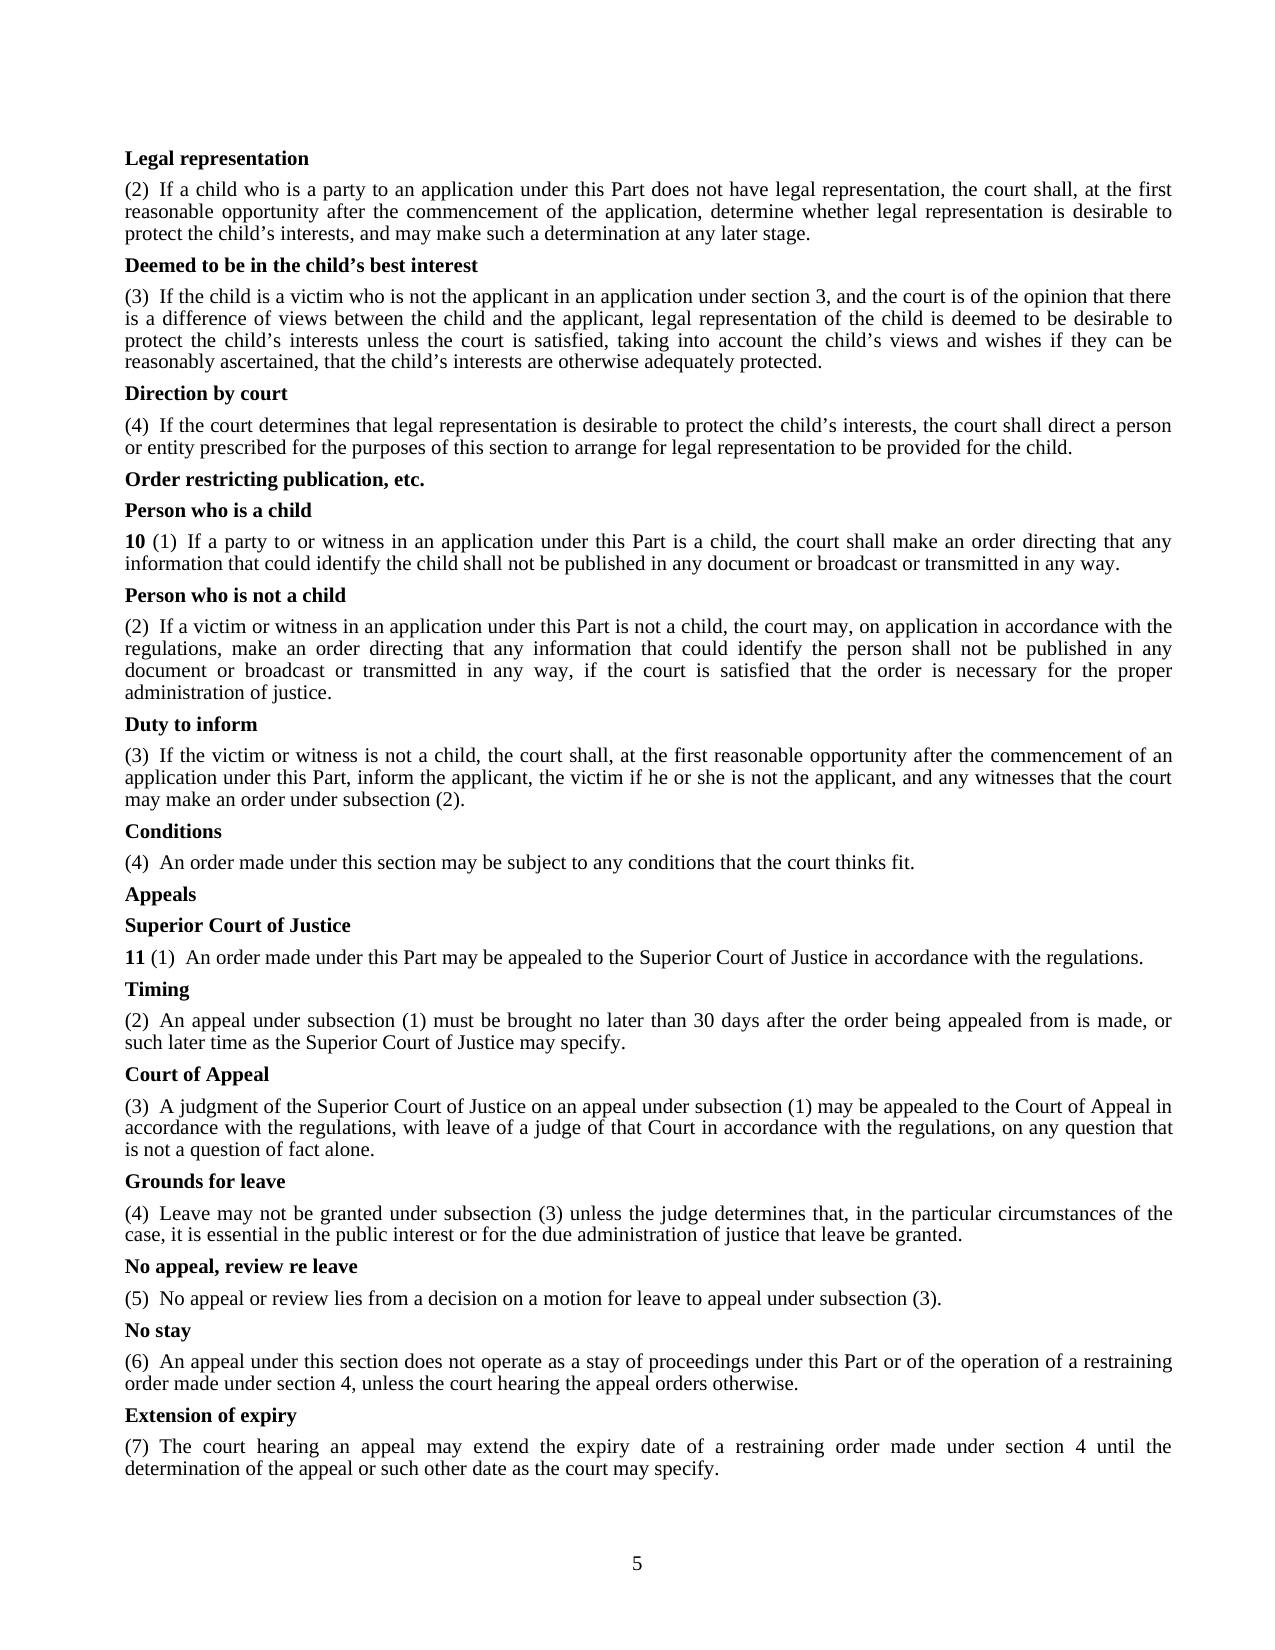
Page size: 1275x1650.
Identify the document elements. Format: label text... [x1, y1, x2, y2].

text Person who is a child [124, 502, 1174, 521]
text (3) If the victim or witness is not a child, the court shall, at the first reasonable opportunity after the commencement of an application under this Part, inform the applicant, the victim if he or she is not the applicant, and any witnesses that the court may make an order under subsection (2). [124, 745, 1174, 811]
text Appeals [124, 887, 1174, 905]
text Grounds for leave [124, 1173, 1174, 1192]
text Direction by court [124, 386, 1174, 404]
text (2) If a child who is a party to an application under this Part does not have legal representation, the court shall, at the first reasonable opportunity after the commencement of the application, determine whether legal representation is desirable to protect the child’s interests, and may make such a determination at any later stage. [124, 179, 1174, 244]
text Timing [124, 981, 1174, 1000]
text (4) If the court determines that legal representation is desirable to protect the child’s interests, the court shall direct a person or entity prescribed for the purposes of this section to arrange for legal representation to be provided for the child. [124, 415, 1174, 458]
text (2) If a victim or witness in an application under this Part is not a child, the court may, on application in accordance with the regulations, make an order directing that any information that could identify the person shall not be published in any document or broadcast or transmitted in any way, if the court is satisfied that the order is necessary for the proper administration of justice. [124, 617, 1174, 704]
text (2) An appeal under subsection (1) must be brought no later than 30 days after the order being appealed from is made, or such later time as the Superior Court of Justice may specify. [124, 1010, 1174, 1054]
text (4) Leave may not be granted under subsection (3) unless the judge determines that, in the particular circumstances of the case, it is essential in the public interest or for the due administration of justice that leave be granted. [124, 1203, 1174, 1246]
text Duty to inform [124, 716, 1174, 735]
text (7) The court hearing an appeal may extend the expiry date of a restraining order made under section 4 until the determination of the appeal or such other date as the court may specify. [124, 1436, 1174, 1480]
text Superior Court of Justice [124, 918, 1174, 937]
text Legal representation [124, 150, 1174, 169]
text Person who is not a child [124, 587, 1174, 606]
text (3) A judgment of the Superior Court of Justice on an appeal under subsection (1) may be appealed to the Court of Appeal in accordance with the regulations, with leave of a judge of that Court in accordance with the regulations, on any question that is not a question of fact alone. [124, 1096, 1174, 1161]
text 11 (1) An order made under this Part may be appealed to the Superior Court of Justice in accordance with the regulations. [124, 947, 1174, 969]
text No appeal, review re leave [124, 1259, 1174, 1277]
text Conditions [124, 823, 1174, 842]
text 10 (1) If a party to or witness in an application under this Part is a child, the court shall make an order directing that any information that could identify the child shall not be published in any document or broadcast or transmitted in any way. [124, 531, 1174, 575]
text Deemed to be in the child’s best interest [124, 257, 1174, 276]
text Extension of expiry [124, 1407, 1174, 1426]
text (4) An order made under this section may be subject to any conditions that the court thinks fit. [124, 852, 1174, 874]
text (5) No appeal or review lies from a decision on a motion for leave to appeal under subsection (3). [124, 1288, 1174, 1309]
text Order restricting publication, etc. [124, 471, 1174, 490]
text (3) If the child is a victim who is not the applicant in an application under section 3, and the court is of the opinion that there is a difference of views between the child and the applicant, legal representation of the child is deemed to be desirable to protect the child’s interests unless the court is satisfied, taking into account the child’s views and wishes if they can be reasonably ascertained, that the child’s interests are otherwise adequately protected. [124, 286, 1174, 373]
text No stay [124, 1322, 1174, 1341]
text Court of Appeal [124, 1066, 1174, 1085]
text (6) An appeal under this section does not operate as a stay of proceedings under this Part or of the operation of a restraining order made under section 4, unless the court hearing the appeal orders otherwise. [124, 1351, 1174, 1395]
